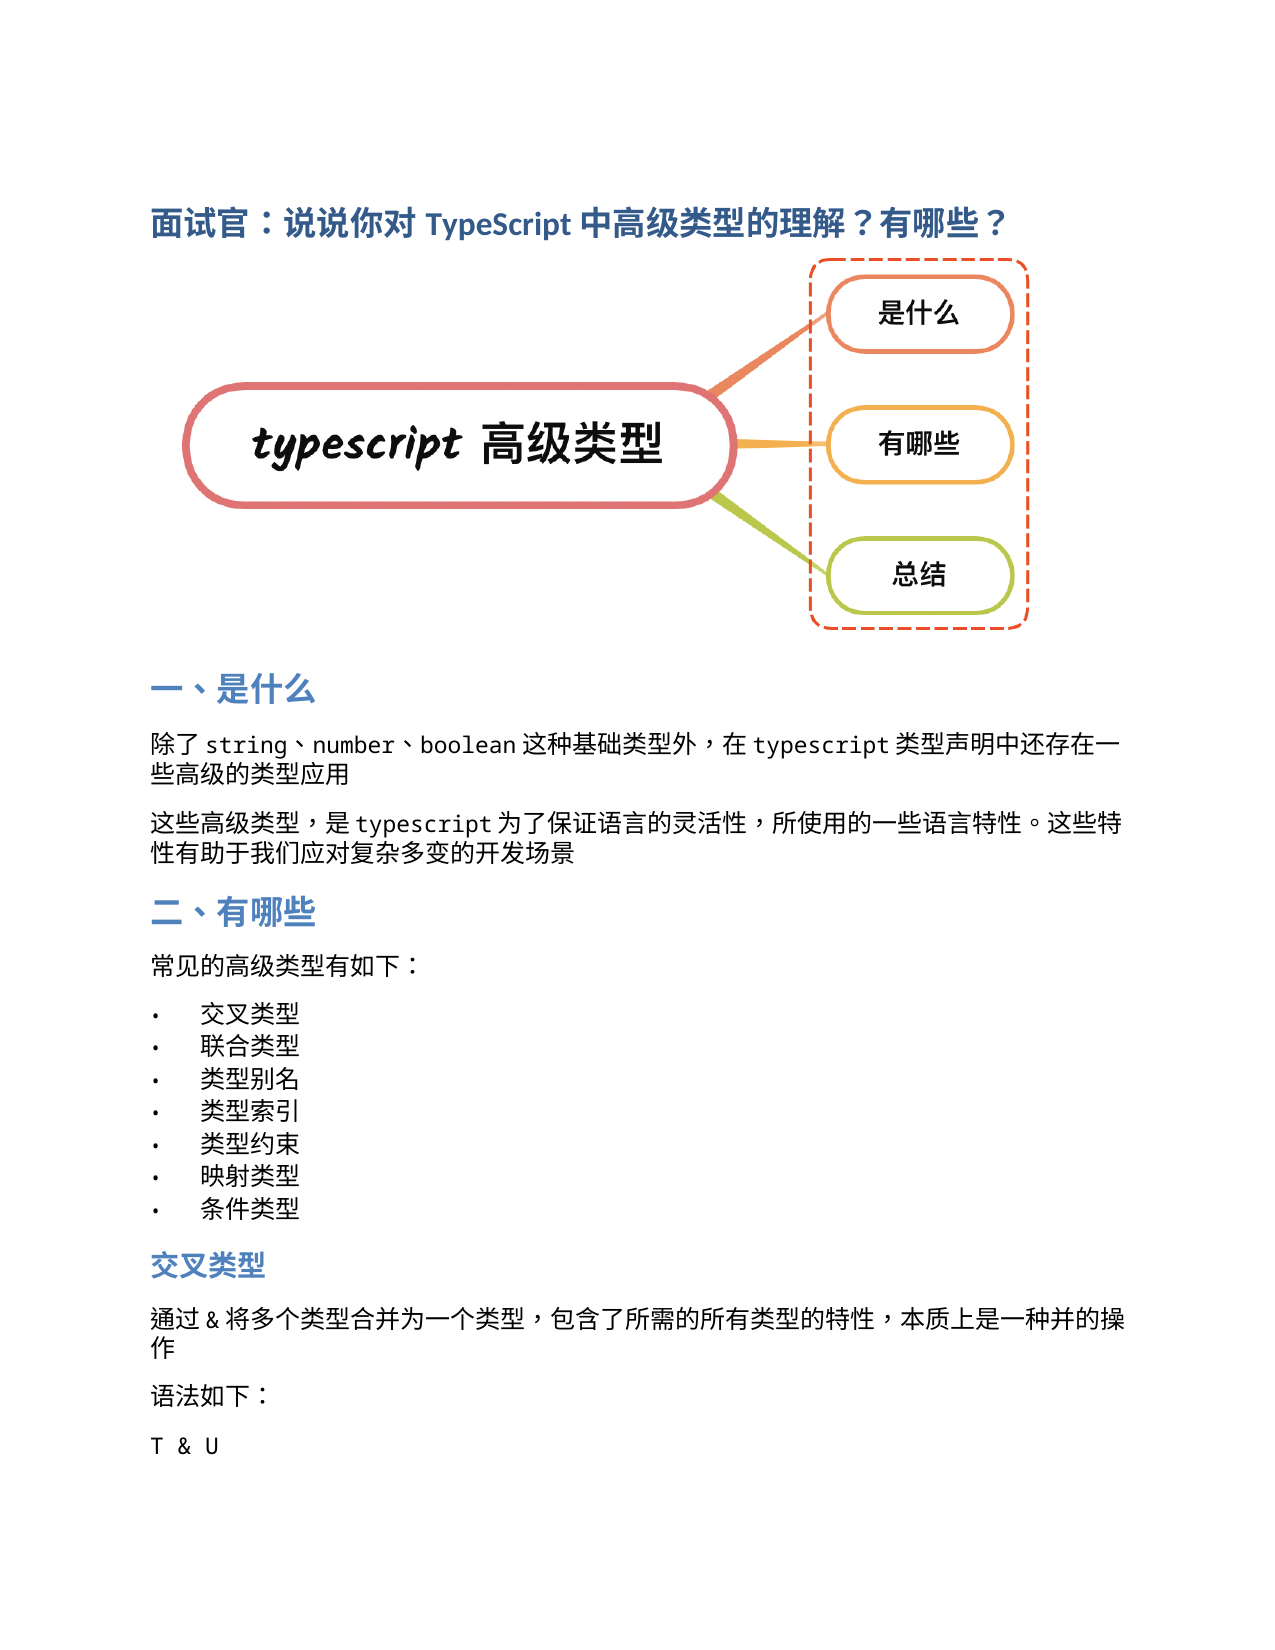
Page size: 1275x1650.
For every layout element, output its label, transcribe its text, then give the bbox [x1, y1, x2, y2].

list 类型索引 [150, 1098, 1125, 1127]
list 交叉类型 [150, 1001, 1125, 1029]
text 常见的高级类型有如下： [150, 953, 1125, 982]
subtitle 面试官：说说你对 TypeScript 中高级类型的理解？有哪些？ [150, 200, 1125, 245]
list 类型约束 [150, 1131, 1125, 1159]
text 除了string、number、boolean 这种基础类型外，在 typescript 类型声明中还存在一些高级的类型应用 [150, 729, 1125, 789]
text T & U [150, 1430, 1125, 1461]
subtitle 二、有哪些 [150, 889, 1125, 934]
text 通过 & 将多个类型合并为一个类型，包含了所需的所有类型的特性，本质上是一种并的操作 [150, 1304, 1125, 1364]
text 语法如下： [150, 1382, 1125, 1411]
text 这些高级类型，是typescript为了保证语言的灵活性，所使用的一些语言特性。这些特性有助于我们应对复杂多变的开发场景 [150, 808, 1125, 868]
subtitle 一、是什么 [150, 665, 1125, 711]
list 联合类型 [150, 1033, 1125, 1062]
list 映射类型 [150, 1163, 1125, 1192]
list 类型别名 [150, 1066, 1125, 1094]
subtitle 交叉类型 [150, 1245, 1125, 1285]
list 条件类型 [150, 1196, 1125, 1224]
picture [168, 245, 1044, 645]
